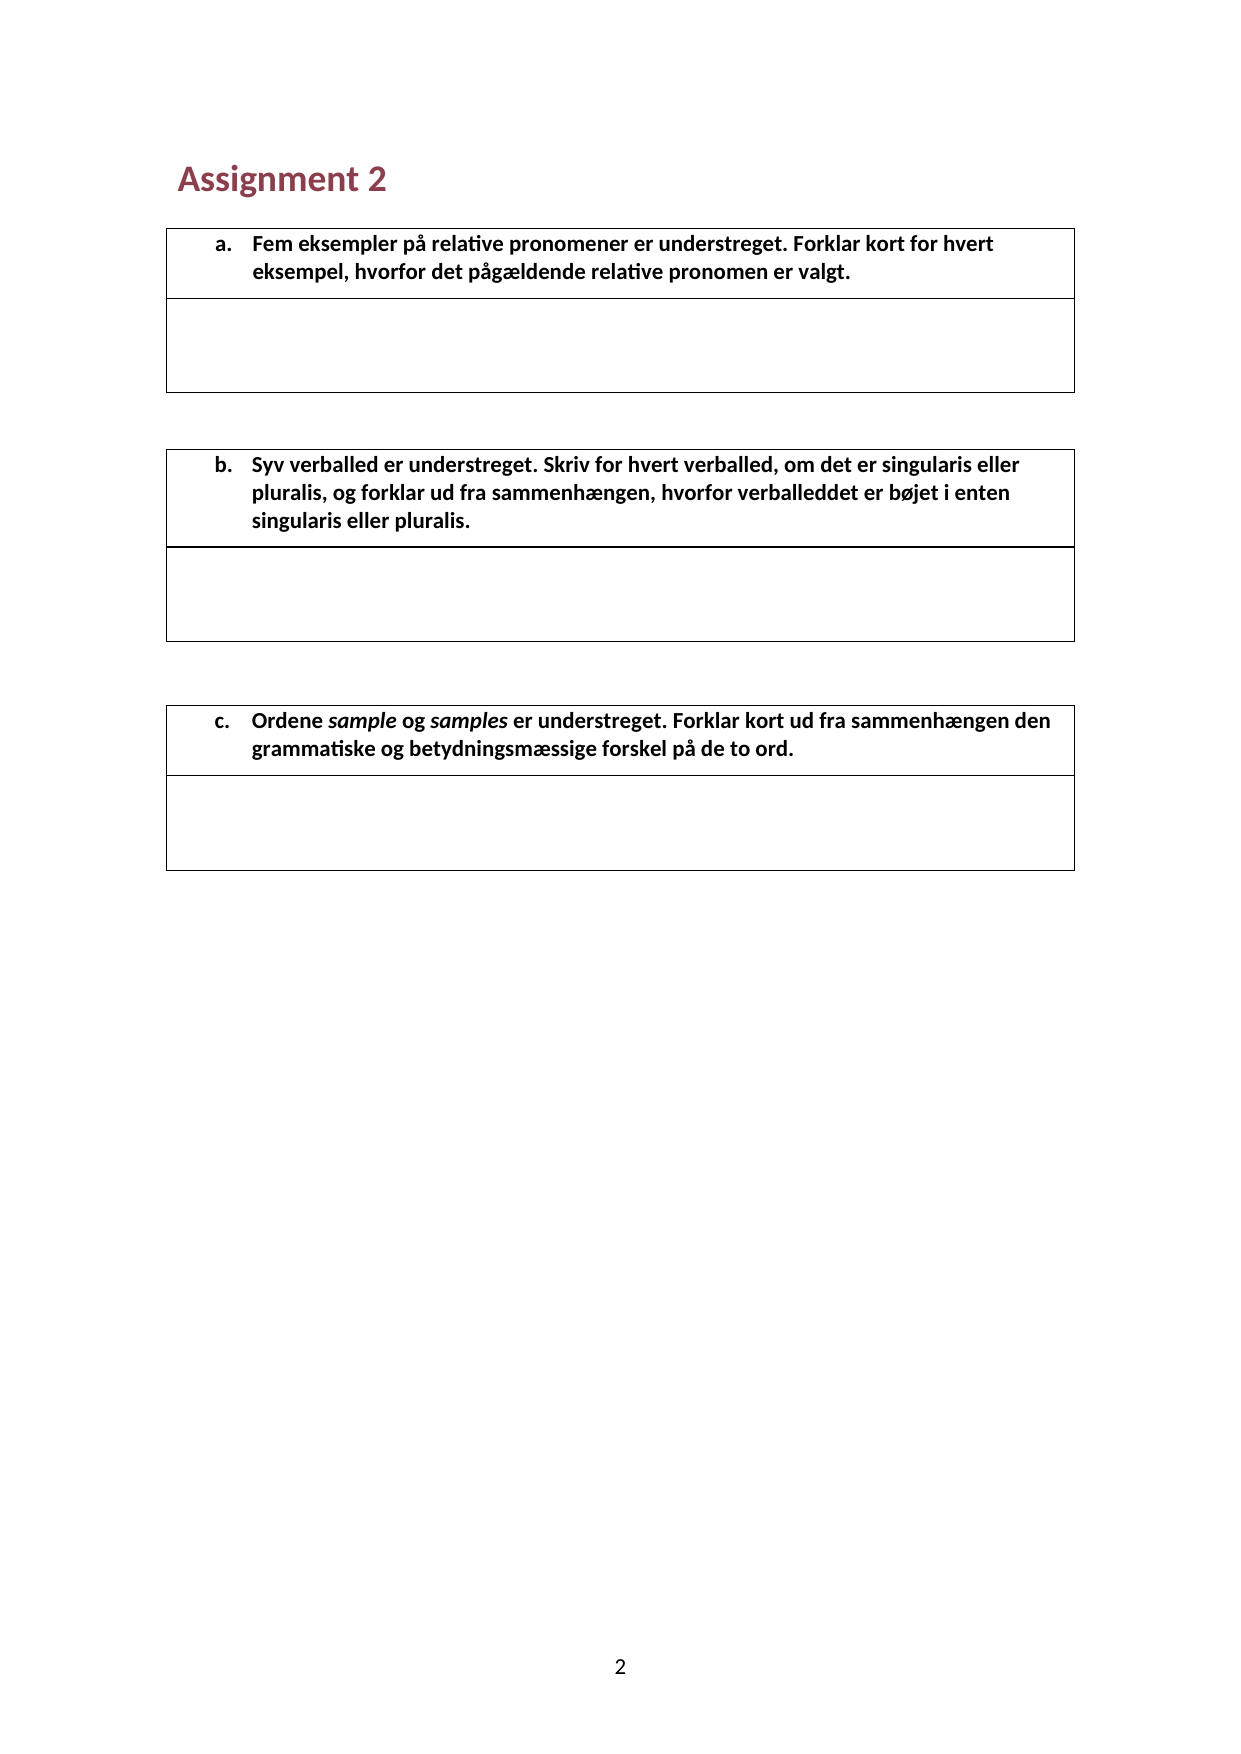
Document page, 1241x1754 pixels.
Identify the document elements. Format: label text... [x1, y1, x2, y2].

table_cell [167, 776, 1074, 869]
text Assignment 2 [177, 154, 1063, 200]
table_cell [167, 548, 1074, 641]
table_header Ordene sample og samples er understreget. Forklar kort ud fra sammenhængen den grammatiske og betydningsmæssige forskel på de to ord. [167, 706, 1074, 775]
table_header Fem eksempler på relative pronomener er understreget. Forklar kort for hvert eksempel, hvorfor det pågældende relative pronomen er valgt. [167, 229, 1074, 298]
table_header Syv verballed er understreget. Skriv for hvert verballed, om det er singularis eller pluralis, og forklar ud fra sammenhængen, hvorfor verballeddet er bøjet i enten singularis eller pluralis. [167, 450, 1074, 546]
table_cell [167, 299, 1074, 392]
